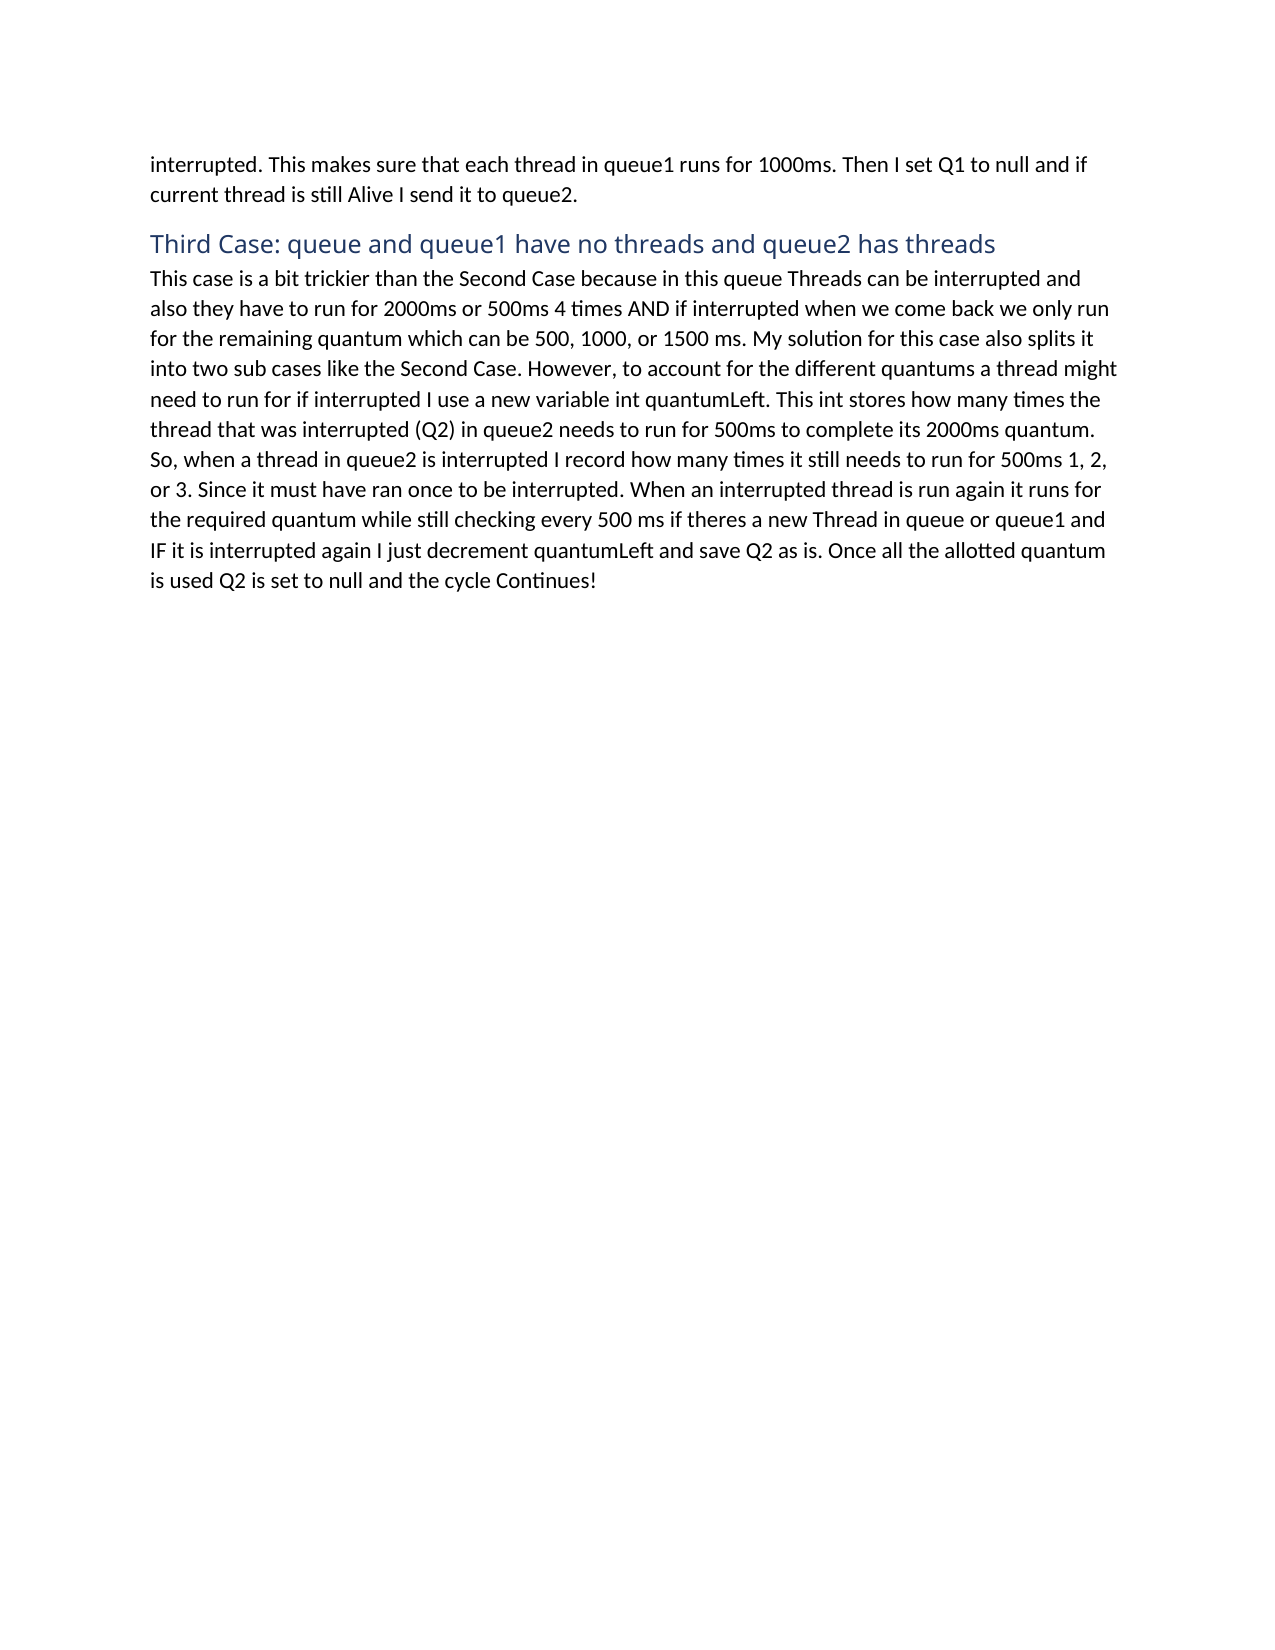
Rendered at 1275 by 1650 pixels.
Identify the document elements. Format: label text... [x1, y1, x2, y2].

text This case is a bit trickier than the Second Case because in this queue Threads can be interrupted and also they have to run for 2000ms or 500ms 4 times AND if interrupted when we come back we only run for the remaining quantum which can be 500, 1000, or 1500 ms. My solution for this case also splits it into two sub cases like the Second Case. However, to account for the different quantums a thread might need to run for if interrupted I use a new variable int quantumLeft. This int stores how many times the thread that was interrupted (Q2) in queue2 needs to run for 500ms to complete its 2000ms quantum. So, when a thread in queue2 is interrupted I record how many times it still needs to run for 500ms 1, 2, or 3. Since it must have ran once to be interrupted. When an interrupted thread is run again it runs for the required quantum while still checking every 500 ms if theres a new Thread in queue or queue1 and IF it is interrupted again I just decrement quantumLeft and save Q2 as is. Once all the allotted quantum is used Q2 is set to null and the cycle Continues! [150, 264, 1125, 594]
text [150, 150, 1125, 208]
subtitle Third Case: queue and queue1 have no threads and queue2 has threads [150, 227, 1125, 261]
